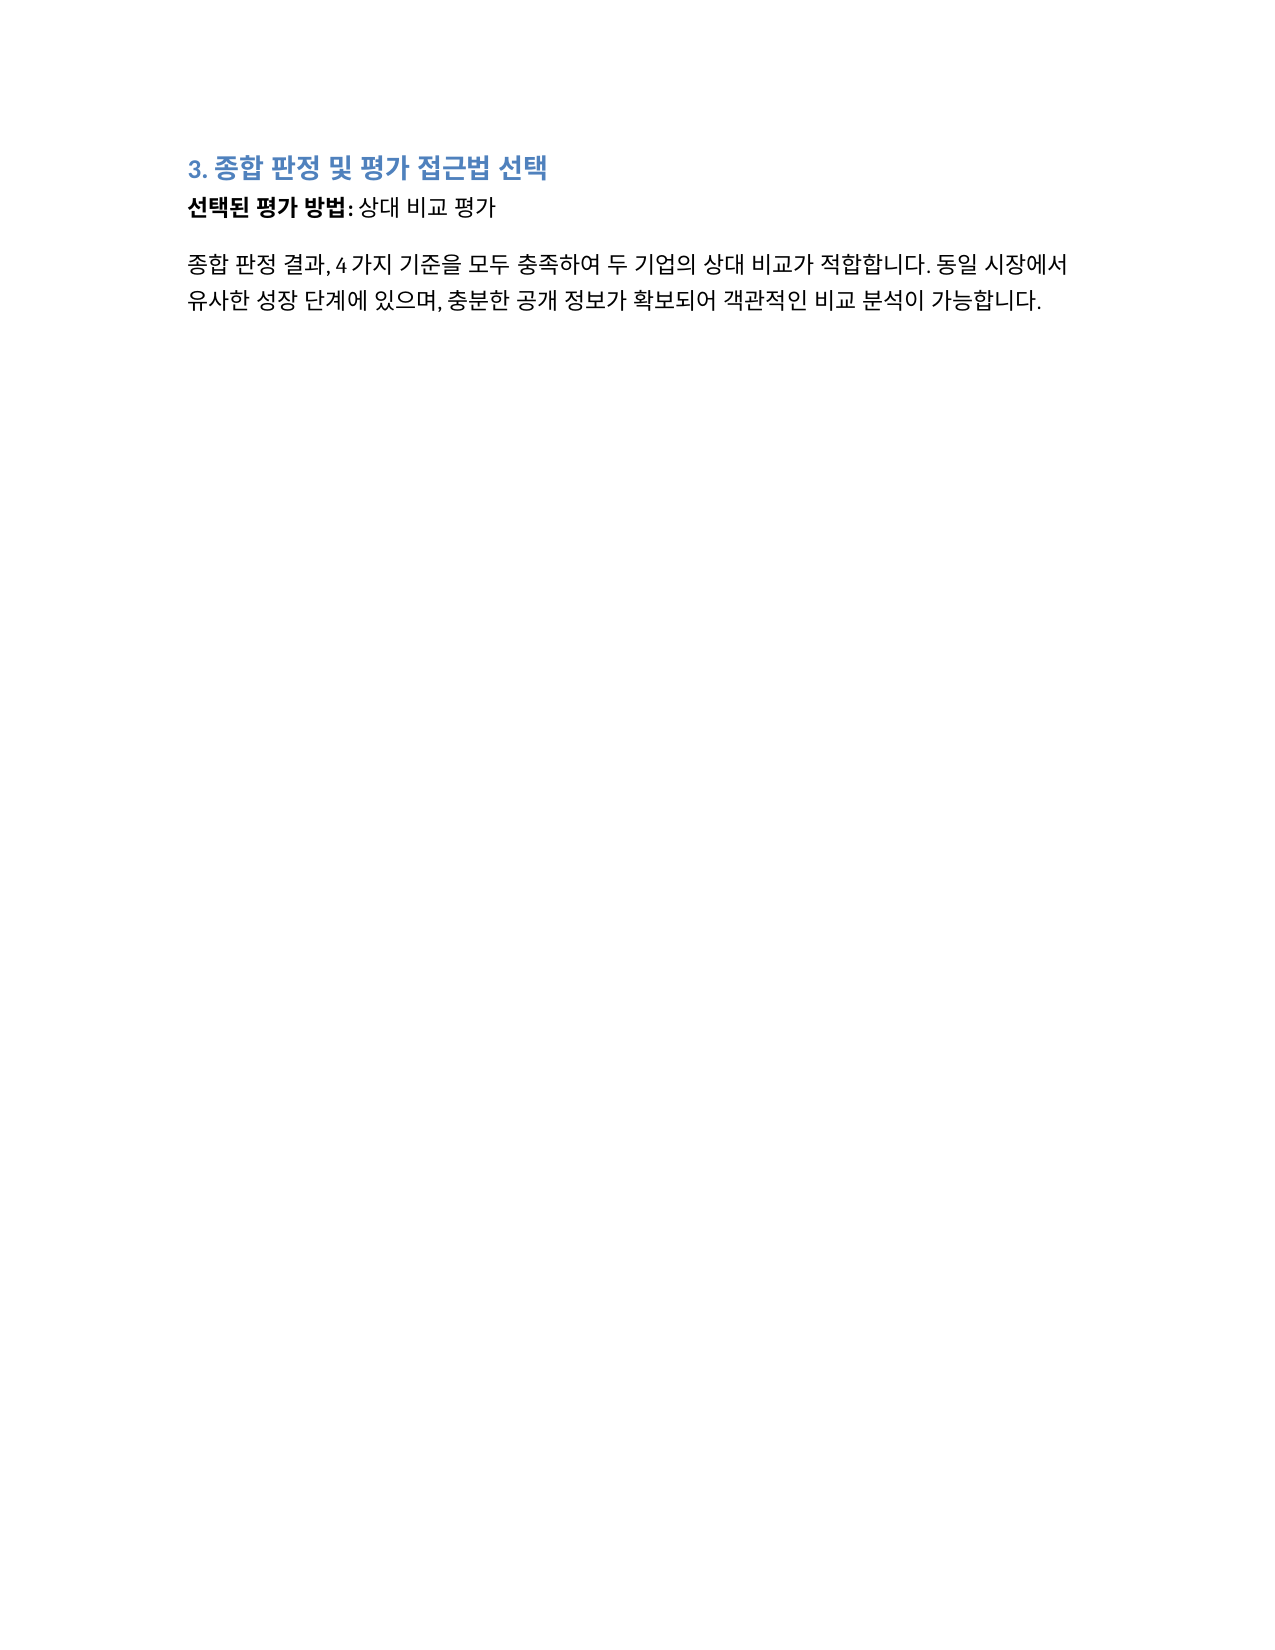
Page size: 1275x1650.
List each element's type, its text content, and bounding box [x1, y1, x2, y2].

subtitle 3. 종합 판정 및 평가 접근법 선택 [187, 150, 1087, 187]
text 종합 판정 결과, 4가지 기준을 모두 충족하여 두 기업의 상대 비교가 적합합니다. 동일 시장에서 유사한 성장 단계에 있으며, 충분한 공개 정보가 확보되어 객관적인 비교 분석이 가능합니다. [187, 249, 1087, 316]
text 선택된 평가 방법: 상대 비교 평가 [187, 192, 1087, 224]
